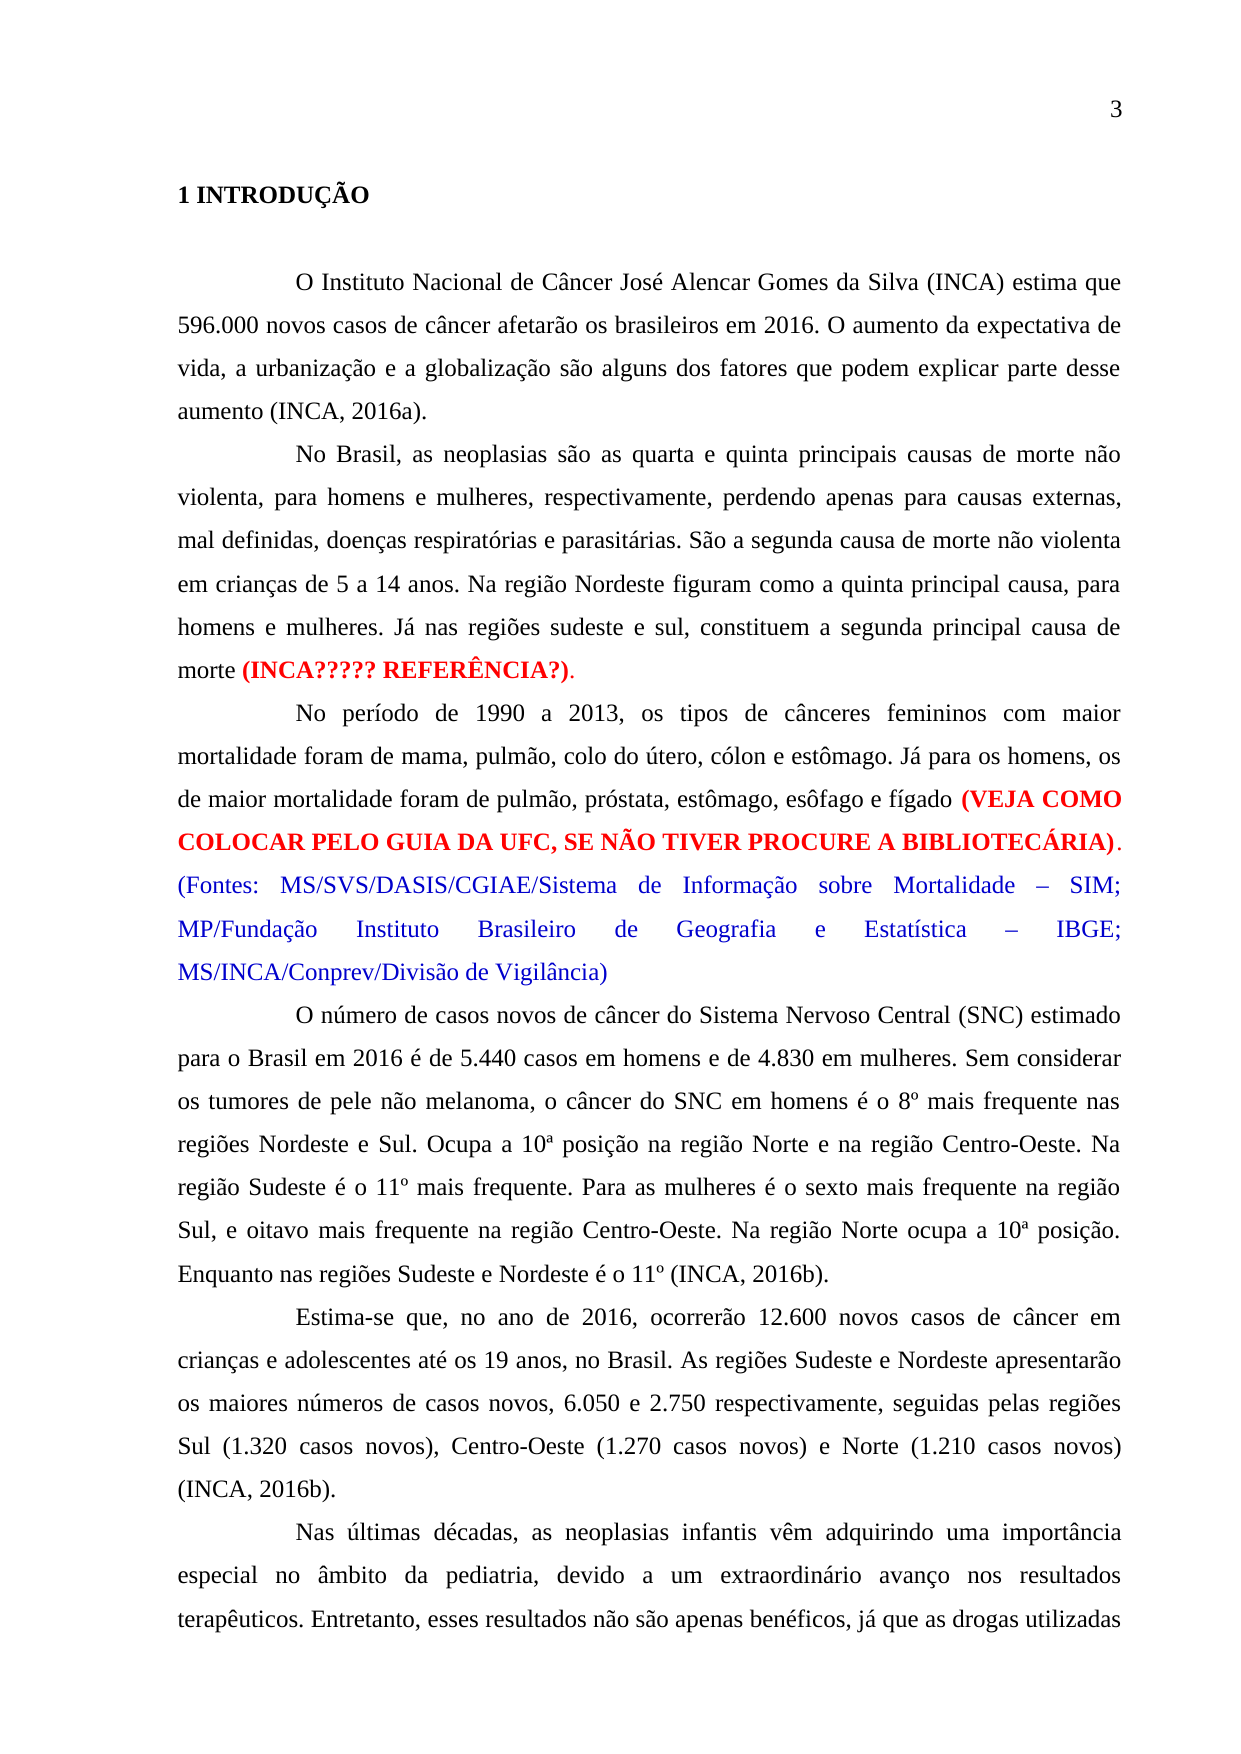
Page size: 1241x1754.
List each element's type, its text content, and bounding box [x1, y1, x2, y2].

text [177, 1517, 1122, 1632]
text 1 INTRODUÇÃO [177, 181, 1122, 209]
text O Instituto Nacional de Câncer José Alencar Gomes da Silva (INCA) estima que 596.000 novos casos de câncer afetarão os brasileiros em 2016. O aumento da expectativa de vida, a urbanização e a globalização são alguns dos fatores que podem explicar parte desse aumento (INCA, 2016a). [177, 267, 1122, 425]
text Estima-se que, no ano de 2016, ocorrerão 12.600 novos casos de câncer em crianças e adolescentes até os 19 anos, no Brasil. As regiões Sudeste e Nordeste apresentarão os maiores números de casos novos, 6.050 e 2.750 respectivamente, seguidas pelas regiões Sul (1.320 casos novos), Centro-Oeste (1.270 casos novos) e Norte (1.210 casos novos) (INCA, 2016b). [177, 1302, 1122, 1503]
text O número de casos novos de câncer do Sistema Nervoso Central (SNC) estimado para o Brasil em 2016 é de 5.440 casos em homens e de 4.830 em mulheres. Sem considerar os tumores de pele não melanoma, o câncer do SNC em homens é o 8º mais frequente nas regiões Nordeste e Sul. Ocupa a 10ª posição na região Norte e na região Centro-Oeste. Na região Sudeste é o 11º mais frequente. Para as mulheres é o sexto mais frequente na região Sul, e oitavo mais frequente na região Centro-Oeste. Na região Norte ocupa a 10ª posição. Enquanto nas regiões Sudeste e Nordeste é o 11º (INCA, 2016b). [177, 1000, 1122, 1287]
text No período de 1990 a 2013, os tipos de cânceres femininos com maior mortalidade foram de mama, pulmão, colo do útero, cólon e estômago. Já para os homens, os de maior mortalidade foram de pulmão, próstata, estômago, esôfago e fígado (VEJA COMO COLOCAR PELO GUIA DA UFC, SE NÃO TIVER PROCURE A BIBLIOTECÁRIA). (Fontes: MS/SVS/DASIS/CGIAE/Sistema de Informação sobre Mortalidade – SIM; MP/Fundação Instituto Brasileiro de Geografia e Estatística – IBGE; MS/INCA/Conprev/Divisão de Vigilância) [177, 698, 1122, 986]
text No Brasil, as neoplasias são as quarta e quinta principais causas de morte não violenta, para homens e mulheres, respectivamente, perdendo apenas para causas externas, mal definidas, doenças respiratórias e parasitárias. São a segunda causa de morte não violenta em crianças de 5 a 14 anos. Na região Nordeste figuram como a quinta principal causa, para homens e mulheres. Já nas regiões sudeste e sul, constituem a segunda principal causa de morte (INCA????? REFERÊNCIA?). [177, 439, 1122, 684]
